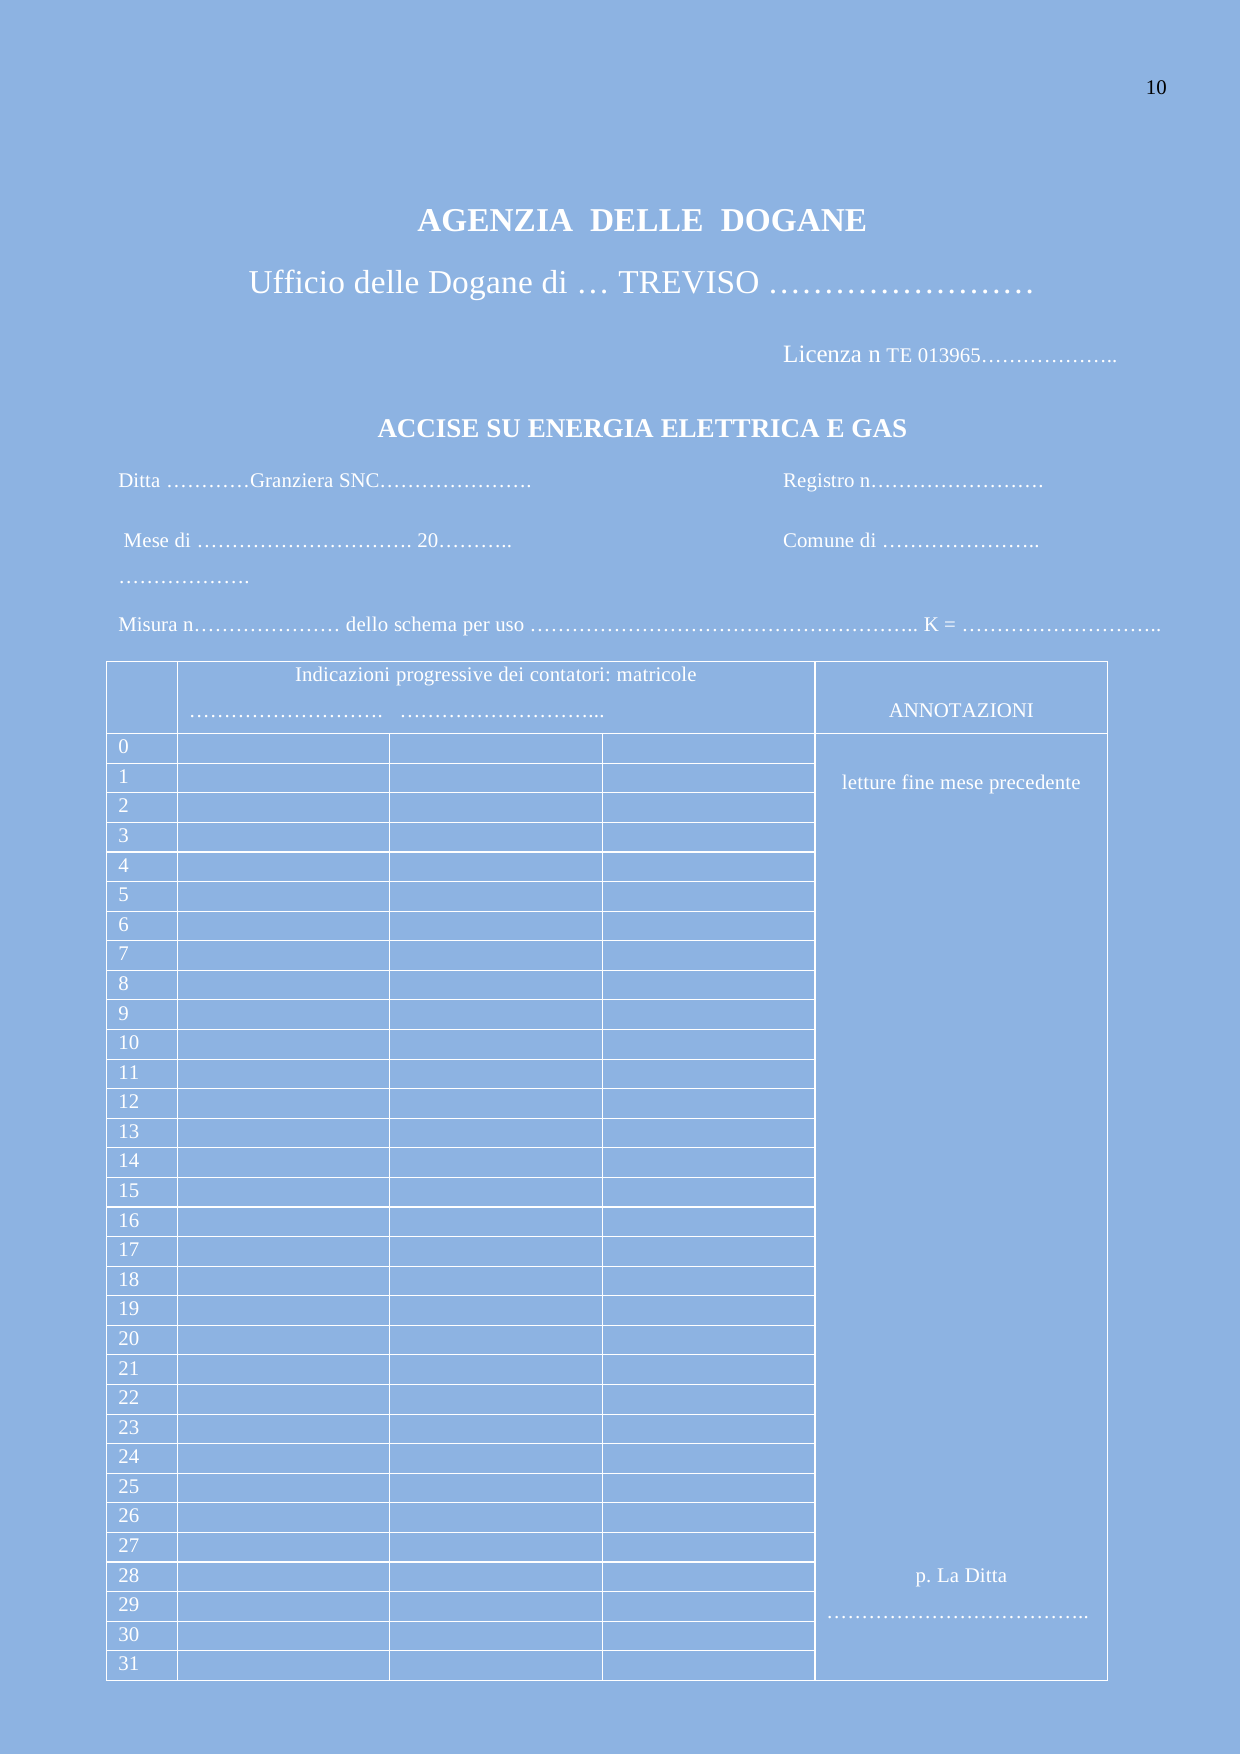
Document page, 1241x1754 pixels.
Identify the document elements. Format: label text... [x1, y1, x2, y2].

table_cell [603, 1474, 814, 1502]
table_cell [603, 1178, 814, 1206]
table_cell 13 [107, 1119, 177, 1147]
table_cell [603, 1385, 814, 1413]
table_cell [178, 1415, 389, 1443]
table_cell [390, 823, 602, 851]
text Mese di …………………………. 20……….. Comune di …………………..………………. [118, 528, 1166, 588]
table_cell [390, 1030, 602, 1058]
table_cell [603, 1444, 814, 1473]
table_cell [178, 1444, 389, 1473]
table_cell [603, 764, 814, 792]
table_cell 6 [107, 912, 177, 940]
text Licenza n TE 013965……………….. [118, 339, 1166, 368]
table_cell 22 [107, 1385, 177, 1413]
table_cell [603, 912, 814, 940]
table_cell 29 [107, 1592, 177, 1621]
table_cell [178, 1267, 389, 1295]
table_cell [603, 1296, 814, 1325]
table_cell 30 [107, 1622, 177, 1650]
table_cell [178, 1030, 389, 1058]
table_cell [603, 1119, 814, 1147]
table_cell [390, 1651, 602, 1680]
table_cell [603, 1503, 814, 1532]
table_cell [390, 1533, 602, 1561]
table_cell 19 [107, 1296, 177, 1325]
table_cell [178, 1622, 389, 1650]
table_cell 28 [107, 1563, 177, 1591]
table_cell [390, 1474, 602, 1502]
table_header ANNOTAZIONI [816, 662, 1107, 733]
table_cell [178, 941, 389, 970]
table_cell [178, 1000, 389, 1029]
table_cell 5 [107, 882, 177, 911]
table_cell [603, 971, 814, 999]
table_cell [390, 1178, 602, 1206]
table_cell [178, 1385, 389, 1413]
table_cell [390, 1563, 602, 1591]
text Ufficio delle Dogane di … TREVISO …………………… [118, 262, 1166, 301]
table_cell [390, 1148, 602, 1177]
table_cell [603, 1592, 814, 1621]
table_cell 24 [107, 1444, 177, 1473]
table_cell [178, 764, 389, 792]
table_cell [390, 1237, 602, 1266]
table_cell [603, 734, 814, 763]
table_cell 20 [107, 1326, 177, 1354]
table_cell letture fine mese precedente p. ……………………………….. [816, 734, 1107, 1680]
table_cell 3 [107, 823, 177, 851]
text Misura n………………… dello schema per uso ……………………………………………….. K = ……………………….. [118, 612, 1166, 636]
table_cell [603, 1089, 814, 1118]
table_cell [178, 823, 389, 851]
table_cell 17 [107, 1237, 177, 1266]
table_cell [390, 853, 602, 881]
table_cell 14 [107, 1148, 177, 1177]
table_cell [390, 793, 602, 822]
table_cell [603, 1000, 814, 1029]
table_cell [390, 912, 602, 940]
table_cell [603, 1030, 814, 1058]
table_cell [603, 793, 814, 822]
table_cell 23 [107, 1415, 177, 1443]
table_cell [390, 1355, 602, 1384]
table_header Indicazioni progressive dei contatori: matricole ………………………. ………………………... ………………………. [178, 662, 814, 733]
table_cell [390, 1208, 602, 1236]
table_cell [390, 941, 602, 970]
table_cell [603, 1208, 814, 1236]
table_cell [390, 1503, 602, 1532]
table_cell [603, 1326, 814, 1354]
table_cell [178, 1089, 389, 1118]
table_cell [390, 1089, 602, 1118]
table_cell [390, 734, 602, 763]
table_cell 27 [107, 1533, 177, 1561]
table_cell 8 [107, 971, 177, 999]
table_cell 4 [107, 853, 177, 881]
table_cell [390, 1385, 602, 1413]
table_cell [603, 1237, 814, 1266]
subtitle ACCISE SU ENERGIA ELETTRICA E GAS [118, 412, 1166, 443]
table_cell 16 [107, 1208, 177, 1236]
table_cell [178, 882, 389, 911]
table_cell [178, 1533, 389, 1561]
table_cell [178, 1208, 389, 1236]
table_cell 18 [107, 1267, 177, 1295]
table_cell [178, 1060, 389, 1088]
table_cell 9 [107, 1000, 177, 1029]
table_cell [390, 1119, 602, 1147]
table_cell [603, 1651, 814, 1680]
table_cell 7 [107, 941, 177, 970]
table_cell [603, 882, 814, 911]
table_cell [603, 1533, 814, 1561]
table_cell 1 [107, 764, 177, 792]
table_cell 21 [107, 1355, 177, 1384]
table_cell [390, 1622, 602, 1650]
table_cell [178, 793, 389, 822]
table_cell [390, 1592, 602, 1621]
table_cell [603, 1622, 814, 1650]
table_cell [178, 1355, 389, 1384]
table_cell [603, 823, 814, 851]
table_cell 10 [107, 1030, 177, 1058]
table_cell [178, 1563, 389, 1591]
table_cell 12 [107, 1089, 177, 1118]
table_cell 15 [107, 1178, 177, 1206]
table_cell [390, 1060, 602, 1088]
table_cell [603, 1415, 814, 1443]
table_cell [390, 1444, 602, 1473]
table_header [107, 662, 177, 733]
table_cell [603, 853, 814, 881]
table_cell [178, 1326, 389, 1354]
table_cell [390, 971, 602, 999]
text Ditta …………Granziera SNC…………………. Registro n……………………. [118, 468, 1166, 492]
table_cell [603, 1355, 814, 1384]
table_cell [178, 1651, 389, 1680]
table_cell [390, 1000, 602, 1029]
table_cell [178, 1474, 389, 1502]
table_cell [390, 882, 602, 911]
table_cell [603, 941, 814, 970]
table_cell [178, 912, 389, 940]
table_cell [178, 971, 389, 999]
table_cell 25 [107, 1474, 177, 1502]
table_cell [178, 1178, 389, 1206]
table_cell [178, 1503, 389, 1532]
table_cell [603, 1060, 814, 1088]
table_cell [390, 1267, 602, 1295]
table_cell [178, 1148, 389, 1177]
table_cell [178, 853, 389, 881]
table_cell [603, 1563, 814, 1591]
table_cell [390, 1326, 602, 1354]
table_cell 2 [107, 793, 177, 822]
table_cell [390, 1415, 602, 1443]
table_cell [178, 734, 389, 763]
table_cell [178, 1119, 389, 1147]
table_cell [178, 1296, 389, 1325]
table_cell [178, 1592, 389, 1621]
table_cell [178, 1237, 389, 1266]
table_cell [603, 1148, 814, 1177]
table_cell [390, 764, 602, 792]
table_cell 11 [107, 1060, 177, 1088]
table_cell 0 [107, 734, 177, 763]
table_cell 31 [107, 1651, 177, 1680]
subtitle AGENZIA DELLE DOGANE [118, 200, 1166, 238]
table_cell [603, 1267, 814, 1295]
table_cell [390, 1296, 602, 1325]
table_cell 26 [107, 1503, 177, 1532]
